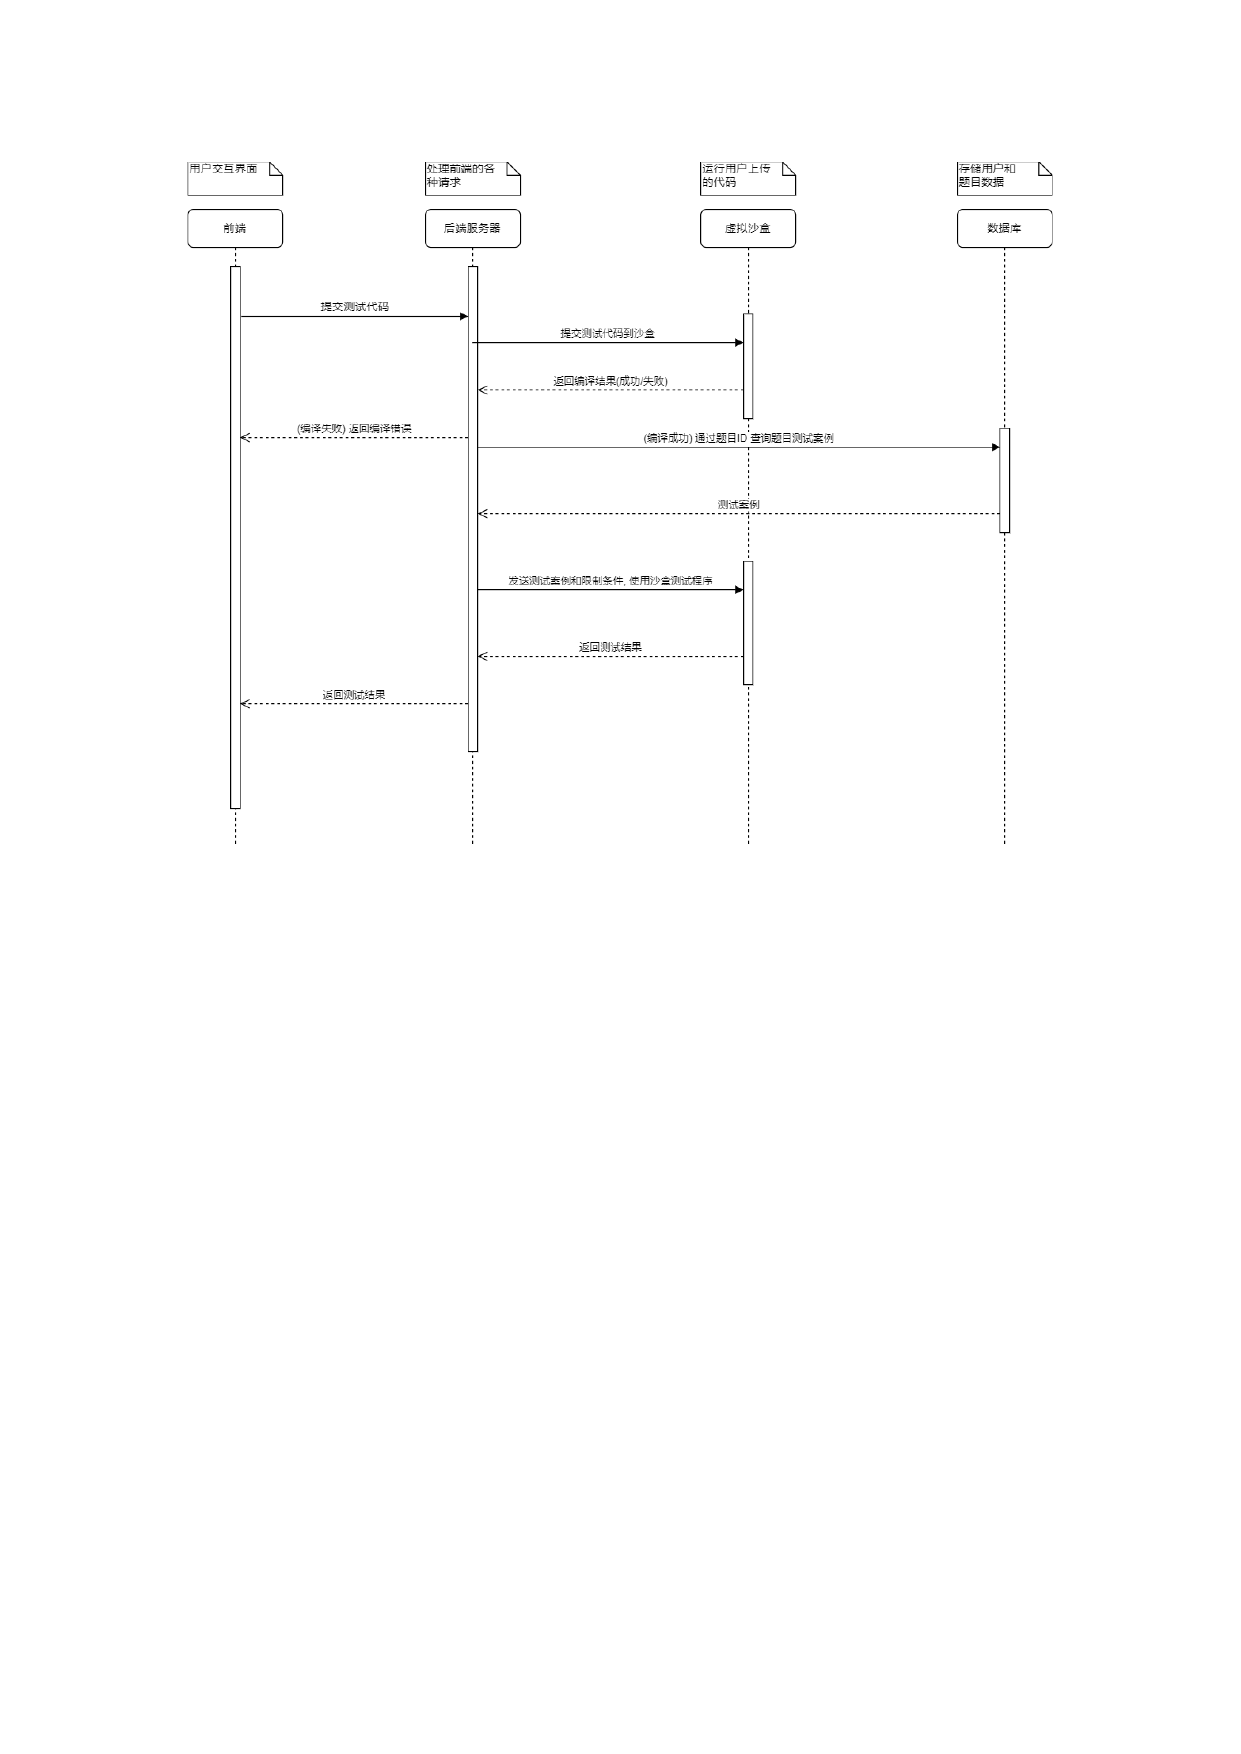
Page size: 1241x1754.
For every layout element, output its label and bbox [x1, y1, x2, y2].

picture [187, 162, 1053, 848]
